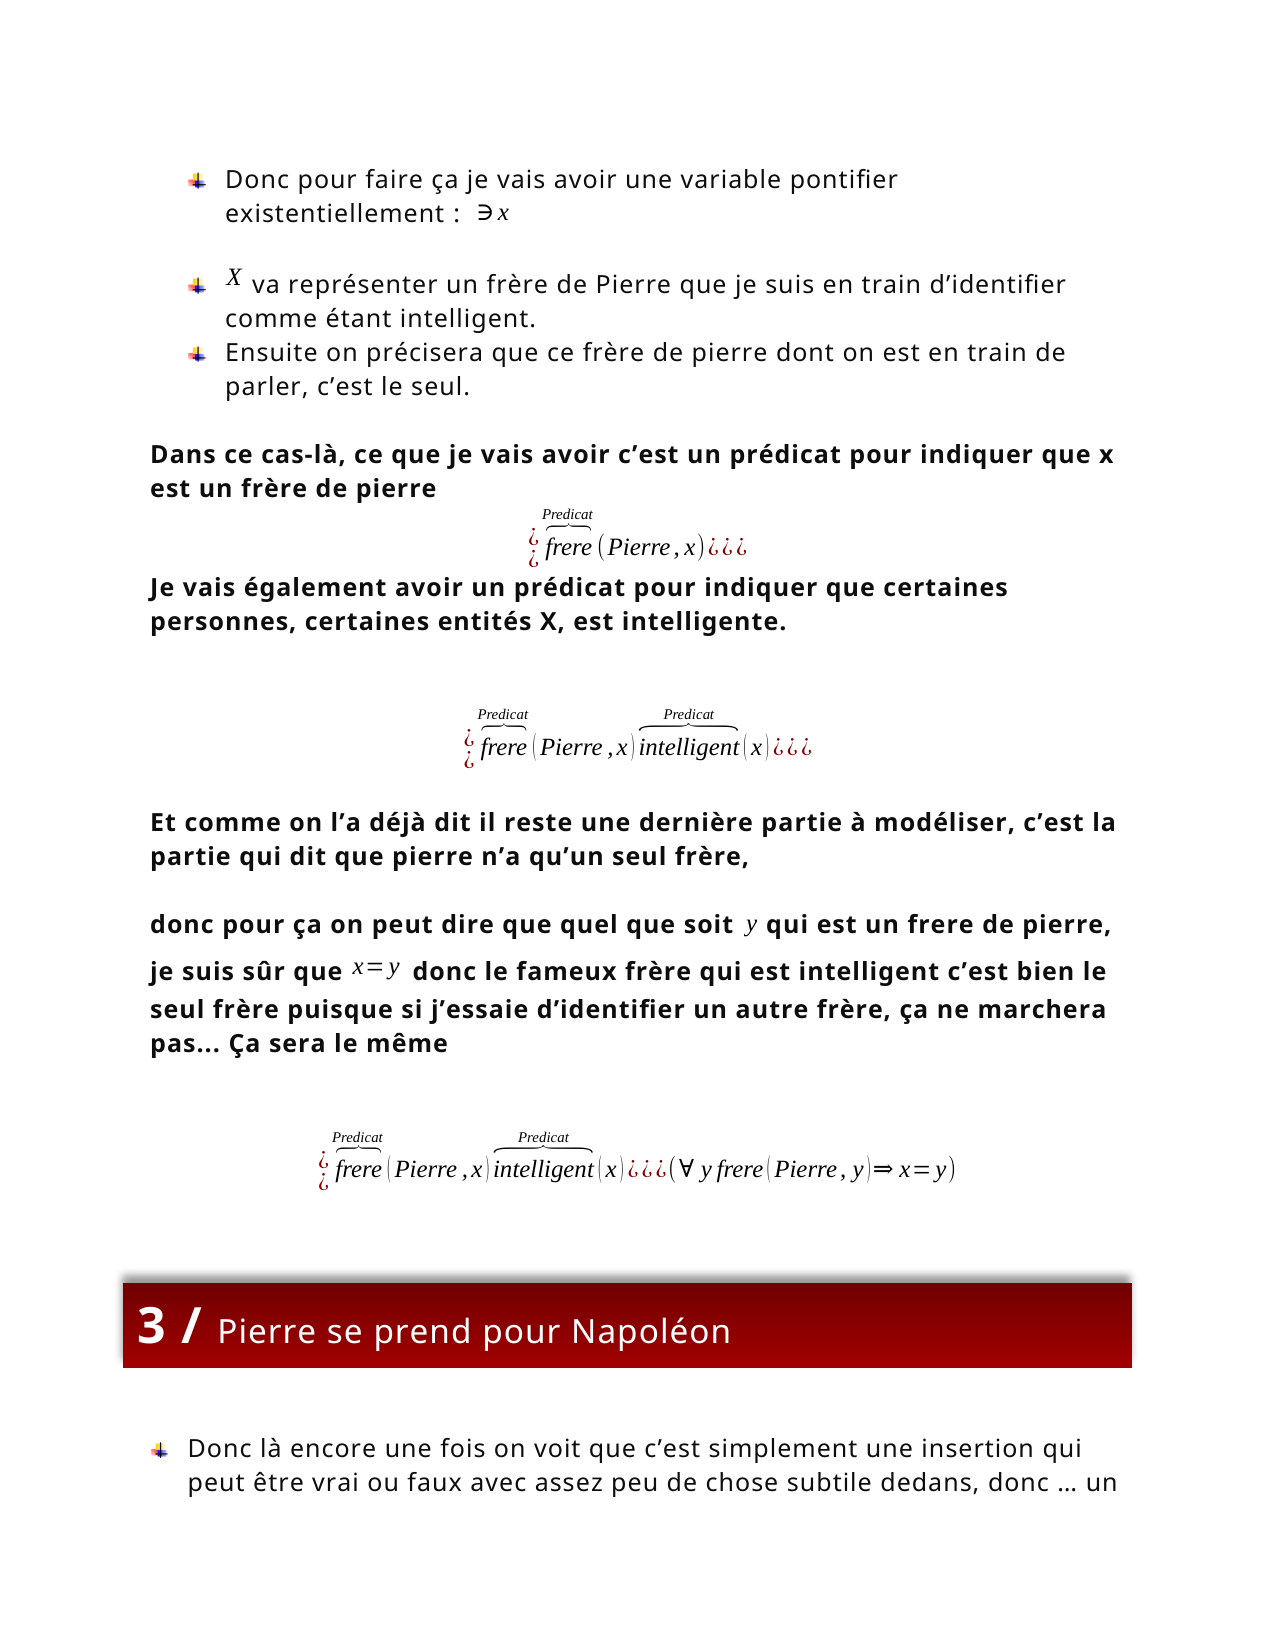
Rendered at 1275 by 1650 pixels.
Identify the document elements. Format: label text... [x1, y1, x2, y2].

list Donc pour faire ça je vais avoir une variable pontifier existentiellement : [187, 161, 1125, 229]
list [150, 1431, 1125, 1499]
text Je vais également avoir un prédicat pour indiquer que certaines personnes, certaines entités X, est intelligente. [150, 570, 1125, 638]
picture [188, 345, 206, 362]
list Ensuite on précisera que ce frère de pierre dont on est en train de parler, c’est le seul. [187, 335, 1125, 403]
text Dans ce cas-là, ce que je vais avoir c’est un prédicat pour indiquer que x est un frère de pierre [150, 437, 1125, 505]
list va représenter un frère de Pierre que je suis en train d’identifier comme étant intelligent. [187, 263, 1125, 335]
picture [188, 171, 206, 189]
picture [151, 1441, 168, 1458]
picture [188, 276, 206, 294]
text Et comme on l’a déjà dit il reste une dernière partie à modéliser, c’est la partie qui dit que pierre n’a qu’un seul frère, donc pour ça on peut dire que quel que soit qui est un frere de pierre, je suis sûr que donc le fameux frère qui est intelligent c’est bien le seul frère puisque si j’essaie d’identifier un autre frère, ça ne marchera pas... Ça sera le même [150, 804, 1125, 1060]
